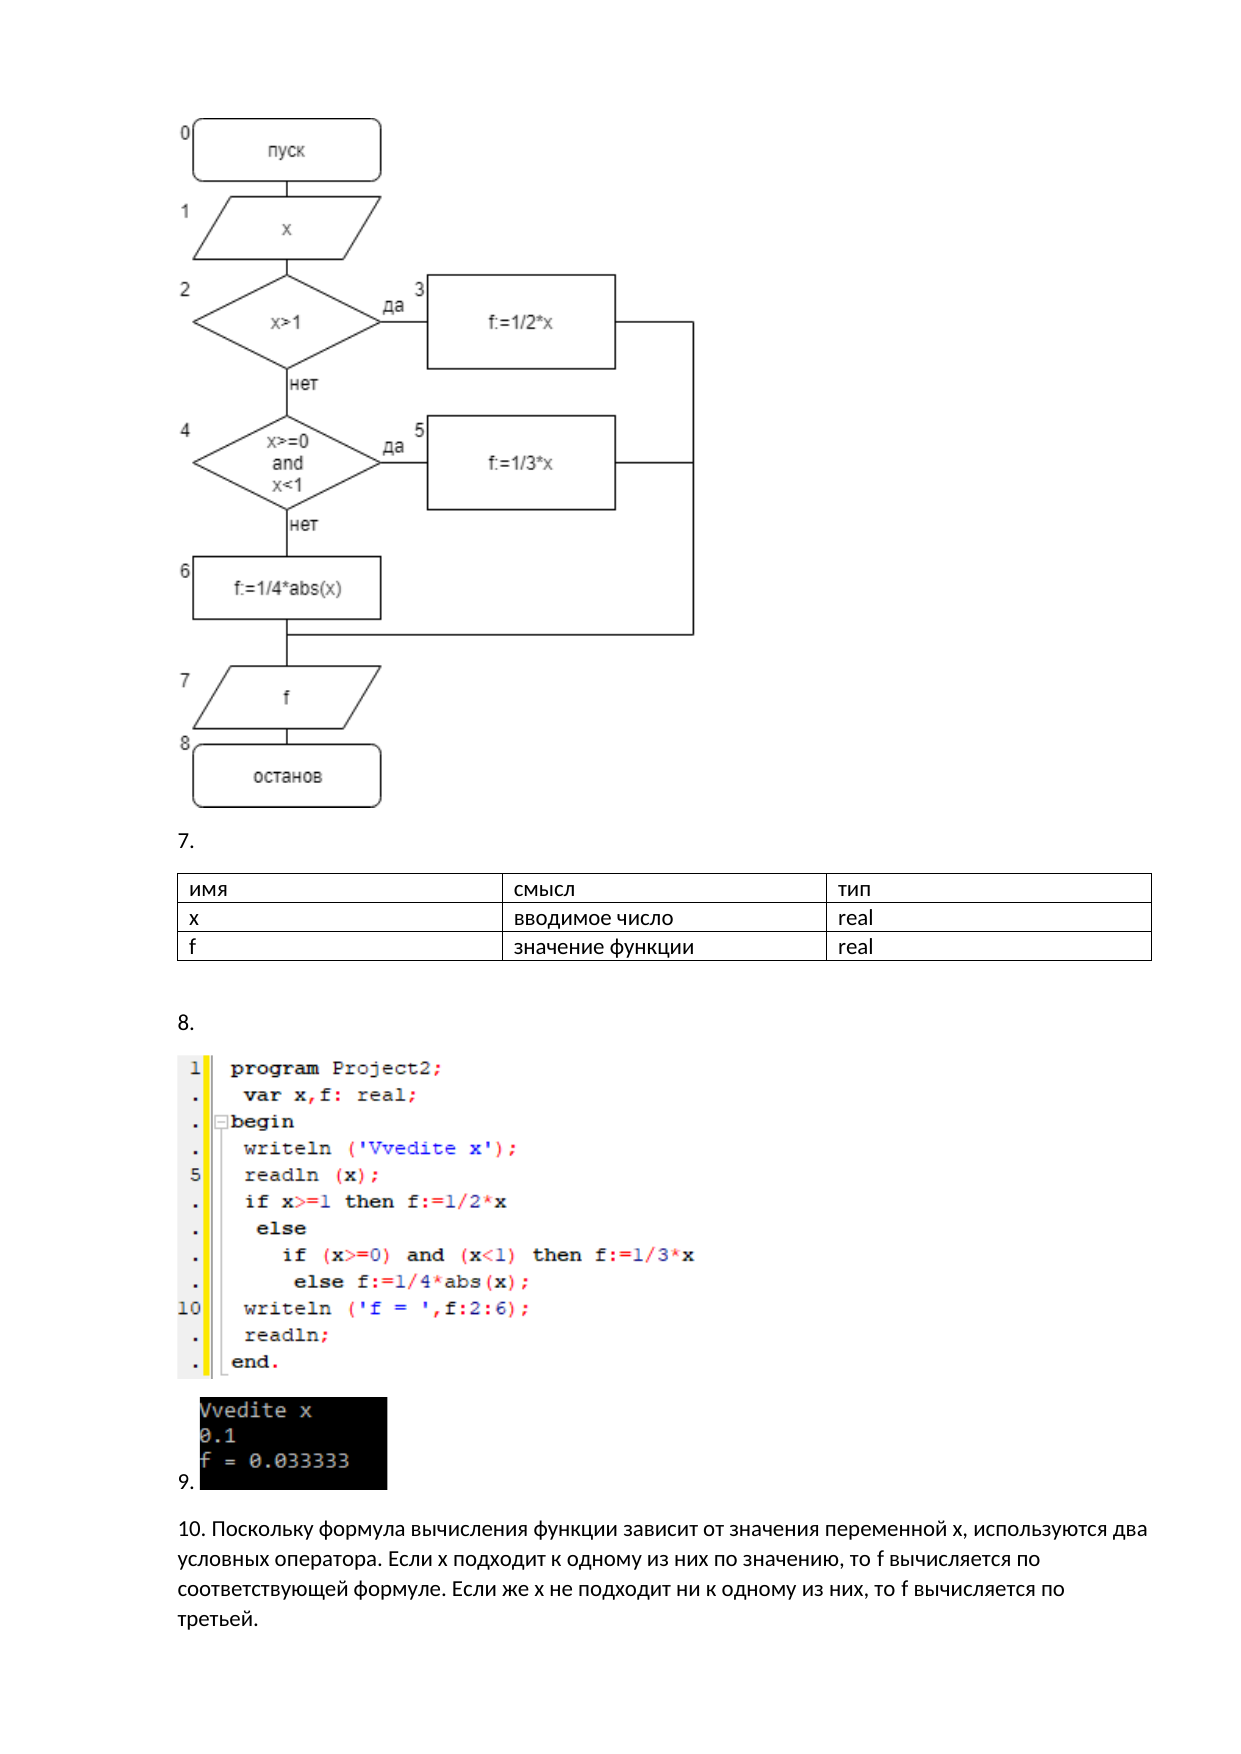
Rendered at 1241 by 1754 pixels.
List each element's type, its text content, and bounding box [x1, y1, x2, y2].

picture [177, 118, 696, 808]
table_cell значение функции [503, 932, 826, 960]
table_header имя [178, 874, 502, 902]
table_cell real [827, 932, 1151, 960]
table_cell real [827, 903, 1151, 931]
table_header тип [827, 874, 1151, 902]
text 9. [177, 1397, 1152, 1495]
text 8. [177, 1008, 1152, 1036]
text 10. Поскольку формула вычисления функции зависит от значения переменной х, используются два условных оператора. Если х подходит к одному из них по значению, то f вычисляется по соответствующей формуле. Если же х не подходит ни к одному из них, то f вычисляется по третьей. [177, 1514, 1152, 1633]
picture [199, 1397, 388, 1490]
text 7. [177, 826, 1152, 854]
table_cell вводимое число [503, 903, 826, 931]
table_cell f [178, 932, 502, 960]
picture [177, 1055, 715, 1379]
table_cell x [178, 903, 502, 931]
table_header смысл [503, 874, 826, 902]
